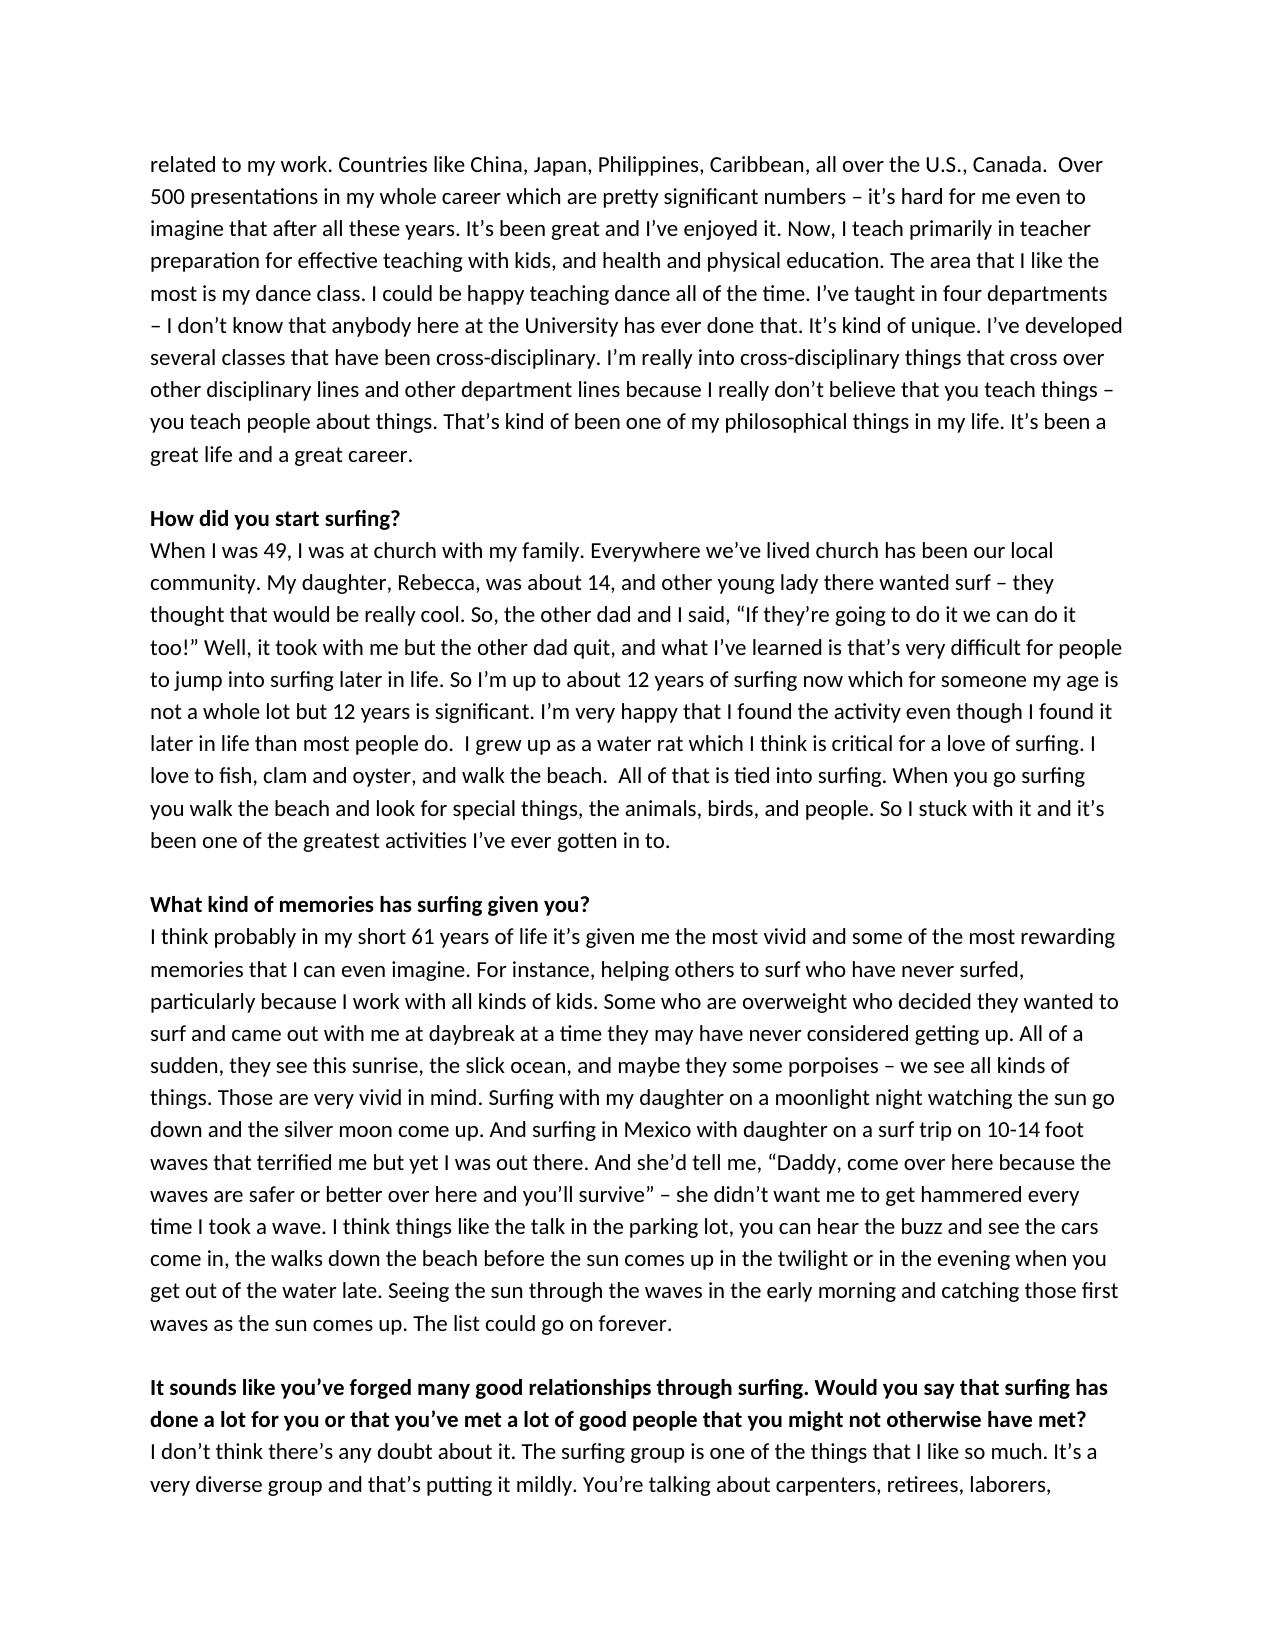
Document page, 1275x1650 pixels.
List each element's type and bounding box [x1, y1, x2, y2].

text [150, 150, 1125, 1498]
